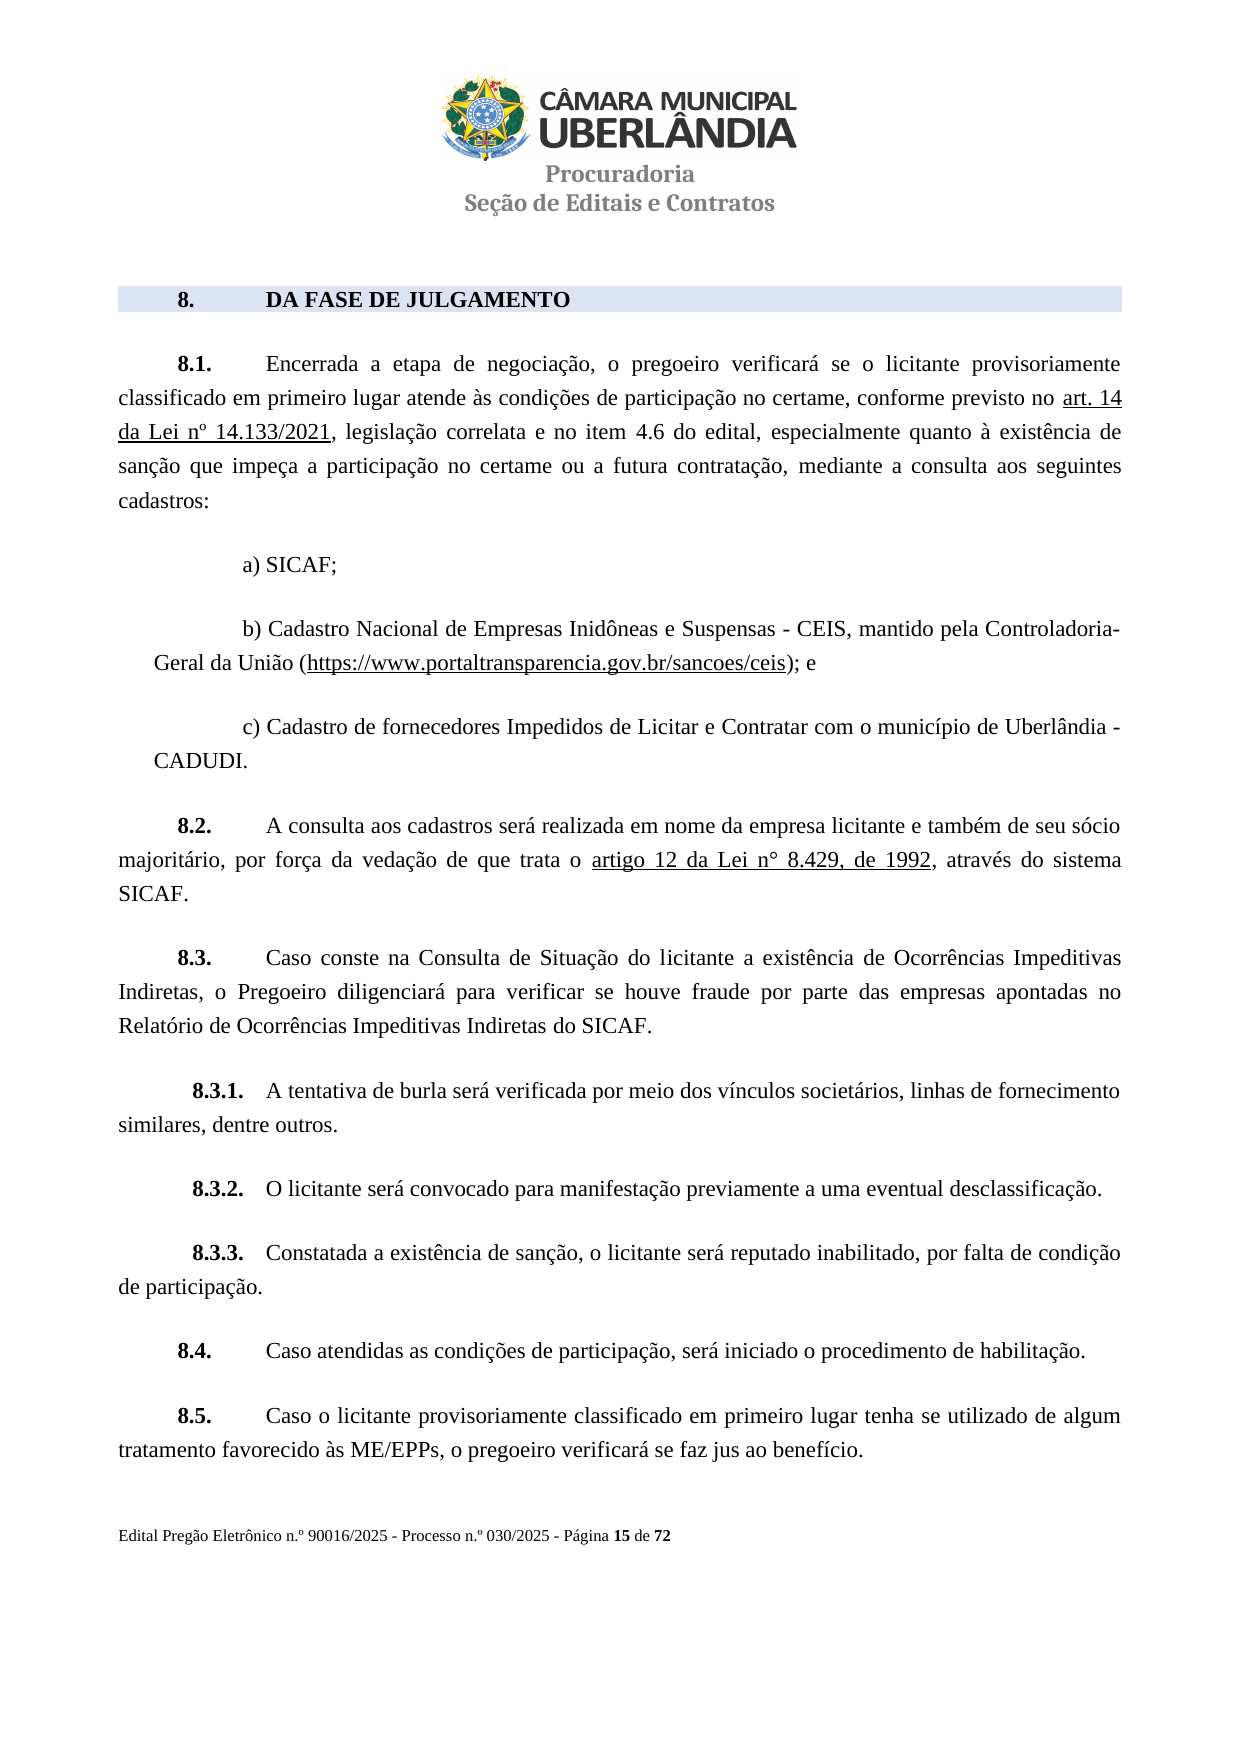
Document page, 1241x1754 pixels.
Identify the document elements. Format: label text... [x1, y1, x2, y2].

text A tentativa de burla será verificada por meio dos vínculos societários, linhas de fornecimento similares, dentre outros. [118, 1077, 1122, 1137]
text Caso atendidas as condições de participação, será iniciado o procedimento de habilitação. [118, 1337, 1122, 1364]
text DA FASE DE JULGAMENTO [118, 286, 1122, 312]
text Caso conste na Consulta de Situação do licitante a existência de Ocorrências Impeditivas Indiretas, o Pregoeiro diligenciará para verificar se houve fraude por parte das empresas apontadas no Relatório de Ocorrências Impeditivas Indiretas do SICAF. [118, 944, 1122, 1039]
list c) Cadastro de fornecedores Impedidos de Licitar e Contratar com o município de Uberlândia - CADUDI. [153, 713, 1122, 774]
text A consulta aos cadastros será realizada em nome da empresa licitante e também de seu sócio majoritário, por força da vedação de que trata o artigo 12 da Lei n° 8.429, de 1992, através do sistema SICAF. [118, 812, 1122, 906]
text Constatada a existência de sanção, o licitante será reputado inabilitado, por falta de condição de participação. [118, 1239, 1122, 1300]
list b) Cadastro Nacional de Empresas Inidôneas e Suspensas - CEIS, mantido pela Controladoria-Geral da União (https://www.portaltransparencia.gov.br/sancoes/ceis); e [153, 615, 1122, 676]
picture [441, 73, 799, 161]
text Encerrada a etapa de negociação, o pregoeiro verificará se o licitante provisoriamente classificado em primeiro lugar atende às condições de participação no certame, conforme previsto no art. 14 da Lei nº 14.133/2021, legislação correlata e no item 4.6 do edital, especialmente quanto à existência de sanção que impeça a participação no certame ou a futura contratação, mediante a consulta aos seguintes cadastros: [118, 350, 1122, 513]
list a) SICAF; [153, 551, 1122, 577]
text Caso o licitante provisoriamente classificado em primeiro lugar tenha se utilizado de algum tratamento favorecido às ME/EPPs, o pregoeiro verificará se faz jus ao benefício. [118, 1402, 1122, 1462]
text O licitante será convocado para manifestação previamente a uma eventual desclassificação. [118, 1175, 1122, 1201]
